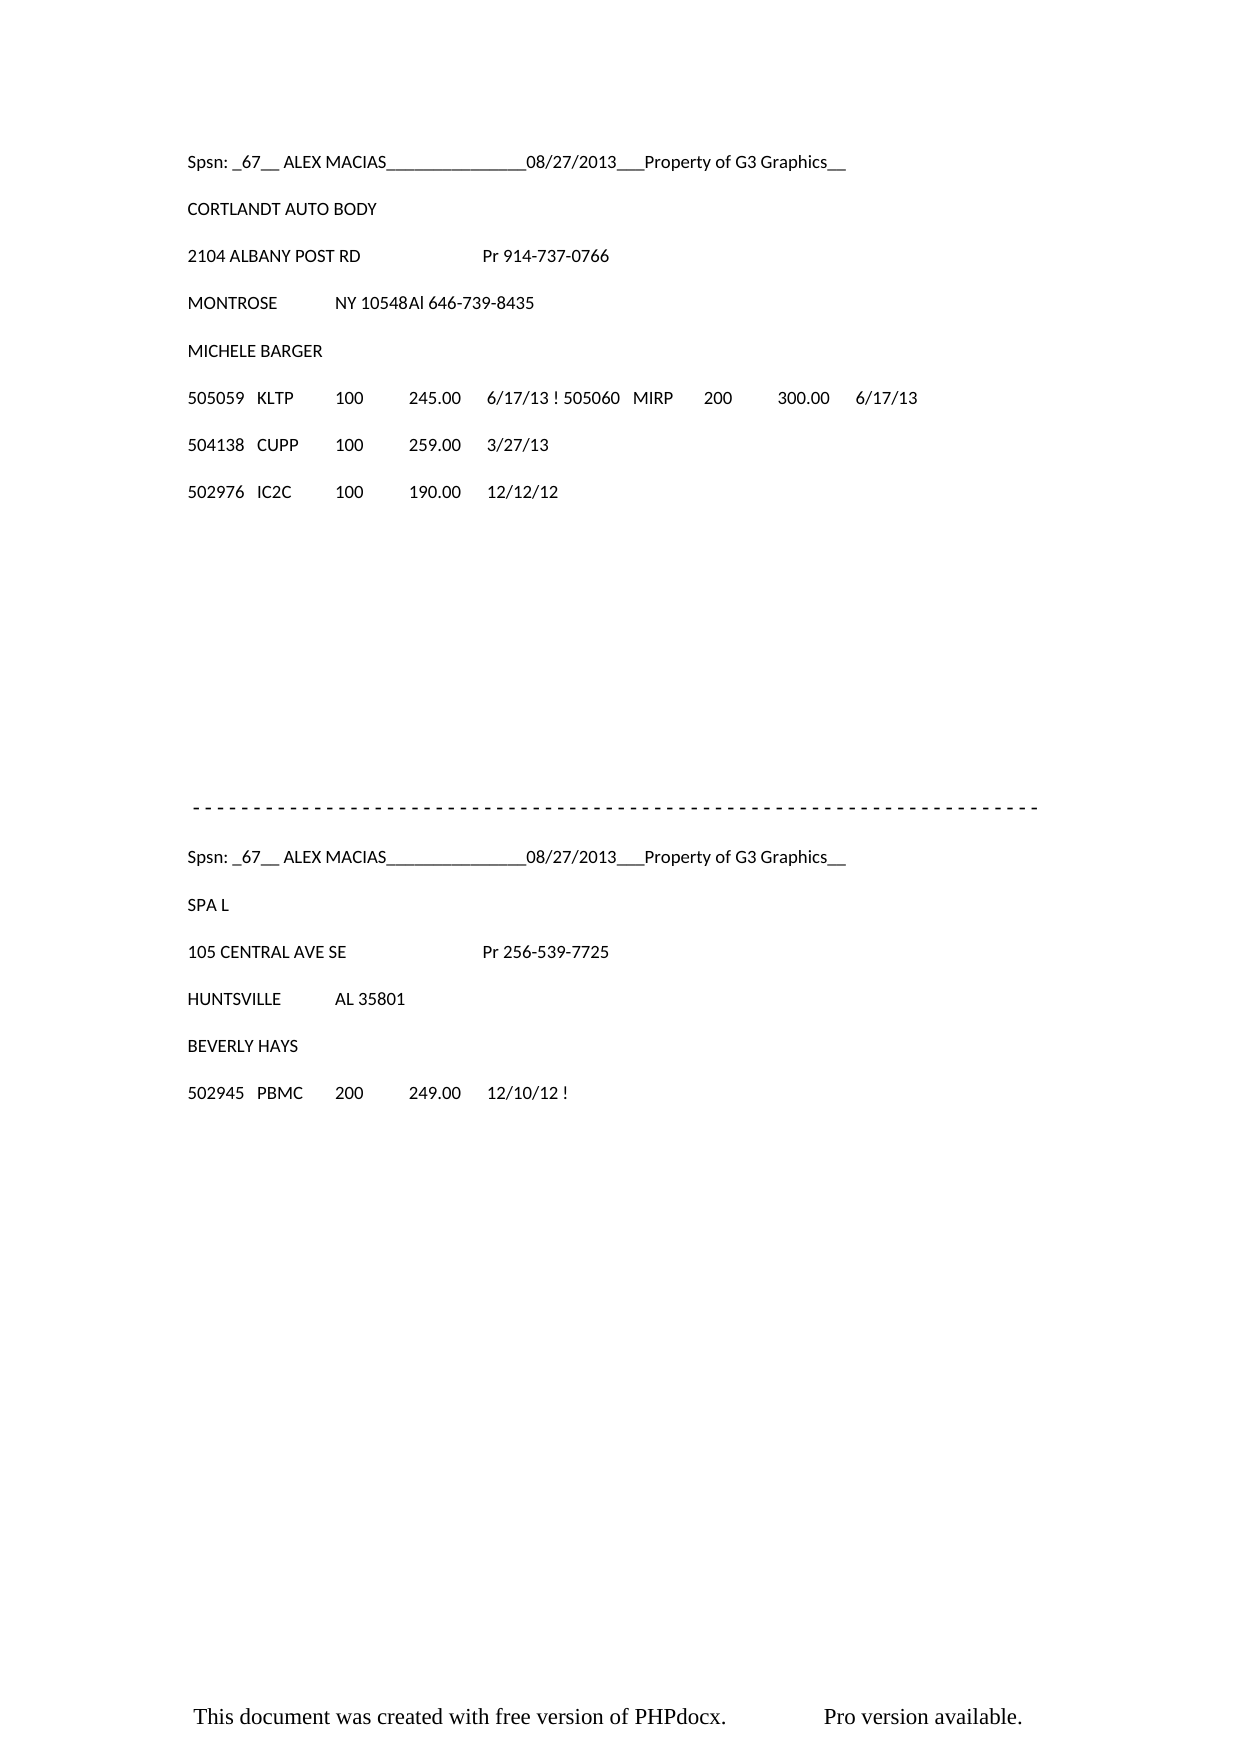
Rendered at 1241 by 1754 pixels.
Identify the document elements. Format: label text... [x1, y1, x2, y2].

text 504138 CUPP 100 259.00 3/27/13 [187, 433, 1053, 456]
text SPA L [187, 893, 1053, 916]
text 502945 PBMC 200 249.00 12/10/12 ! [187, 1082, 1053, 1104]
text 2104 ALBANY POST RD Pr 914-737-0766 [187, 244, 1053, 267]
text 505059 KLTP 100 245.00 6/17/13 ! 505060 MIRP 200 300.00 6/17/13 [187, 386, 1053, 409]
text BEVERLY HAYS [187, 1034, 1053, 1057]
text MICHELE BARGER [187, 339, 1053, 362]
text - - - - - - - - - - - - - - - - - - - - - - - - - - - - - - - - - - - - - - - - - - - - - - - - - - - - - - - - - - - - - - - - - - - - - - [187, 793, 1053, 821]
text Spsn: _67__ ALEX MACIAS_______________08/27/2013___Property of G3 Graphics__ [187, 846, 1053, 868]
text Spsn: _67__ ALEX MACIAS_______________08/27/2013___Property of G3 Graphics__ [187, 150, 1053, 173]
text HUNTSVILLE AL 35801 [187, 987, 1053, 1010]
text 502976 IC2C 100 190.00 12/12/12 [187, 480, 1053, 503]
text CORTLANDT AUTO BODY [187, 197, 1053, 220]
text MONTROSE NY 10548 Al 646-739-8435 [187, 292, 1053, 314]
text 105 CENTRAL AVE SE Pr 256-539-7725 [187, 940, 1053, 963]
